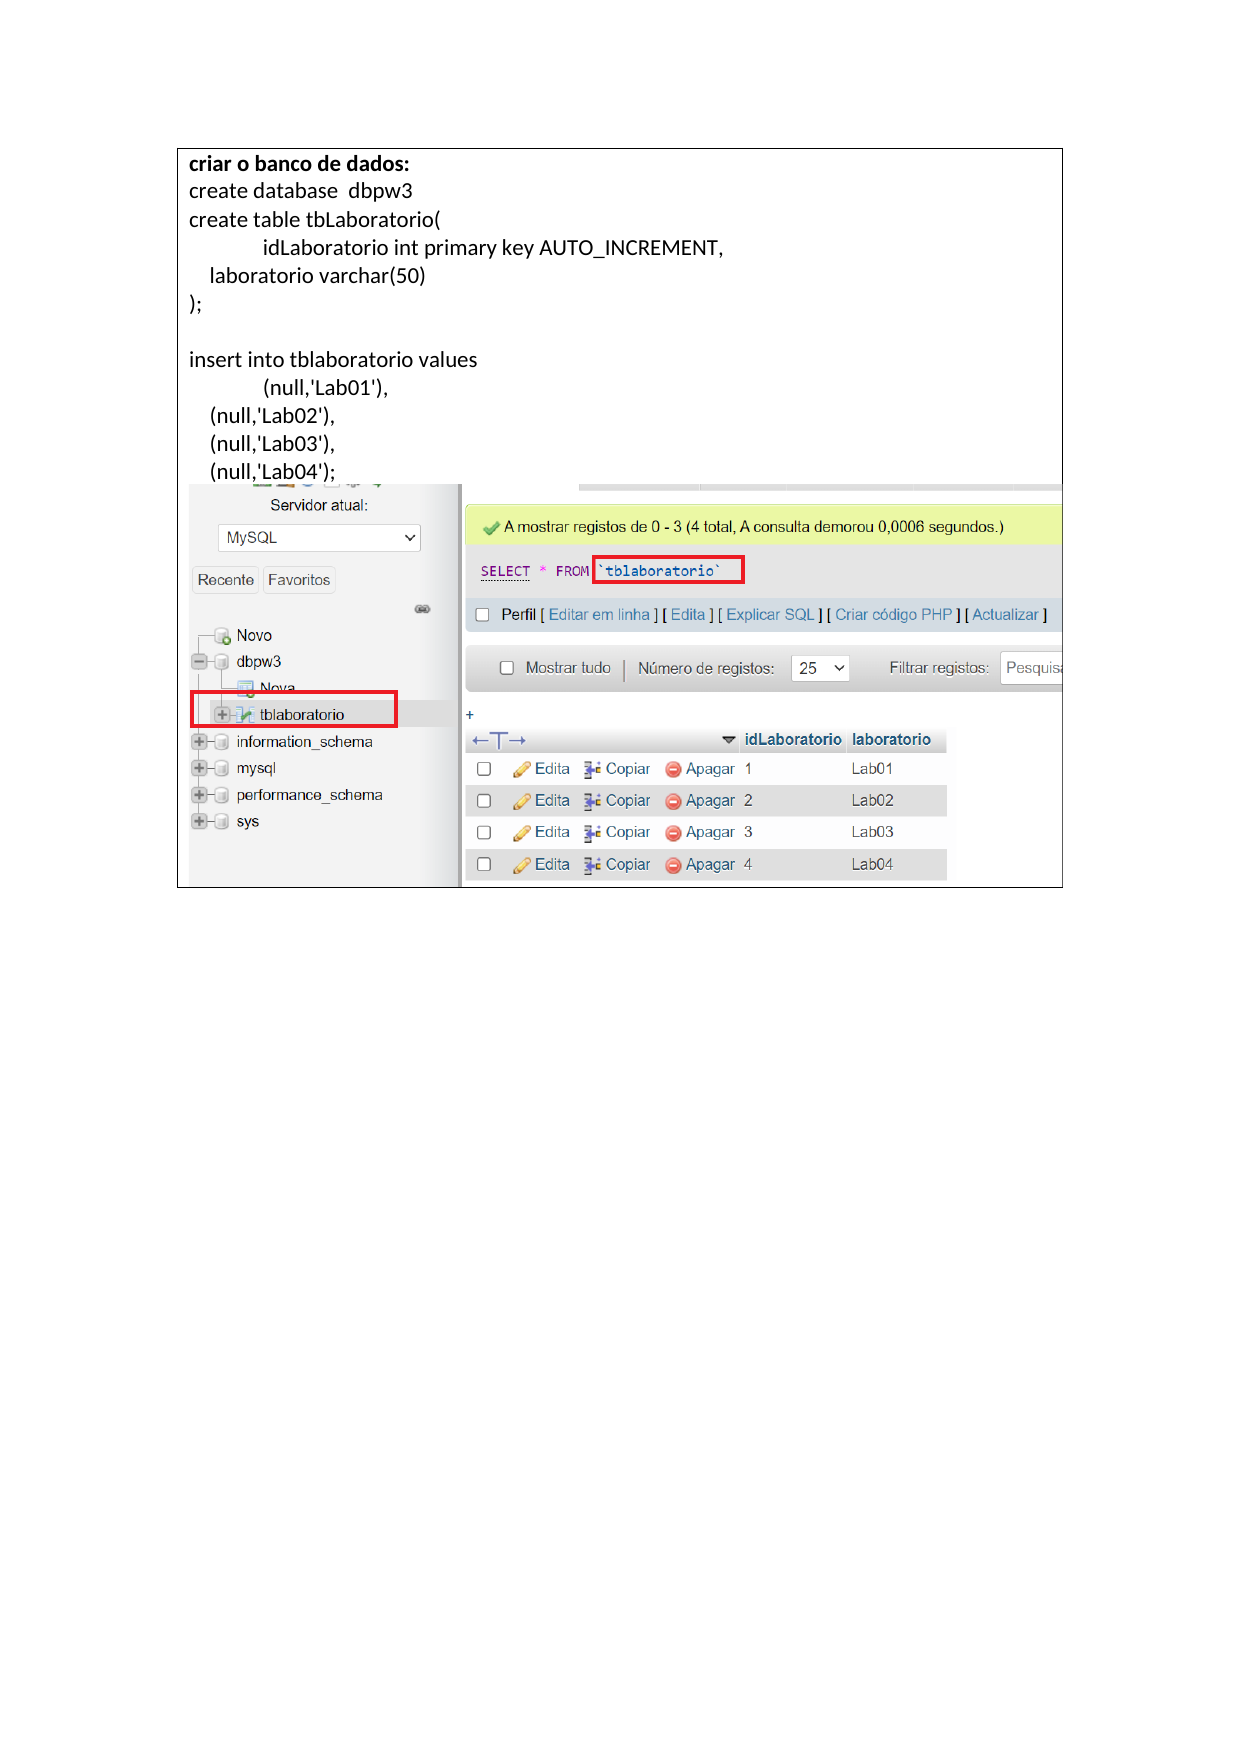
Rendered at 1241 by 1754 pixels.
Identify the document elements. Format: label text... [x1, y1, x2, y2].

table_header criar o banco de dados: create database dbpw3 create table tbLaboratorio( idLaboratorio int primary key AUTO_INCREMENT, laboratorio varchar(50) ); insert into tblaboratorio values (null,'Lab01'), (null,'Lab02'), (null,'Lab03'), (null,'Lab04'); [178, 149, 1062, 887]
picture [188, 484, 1063, 887]
